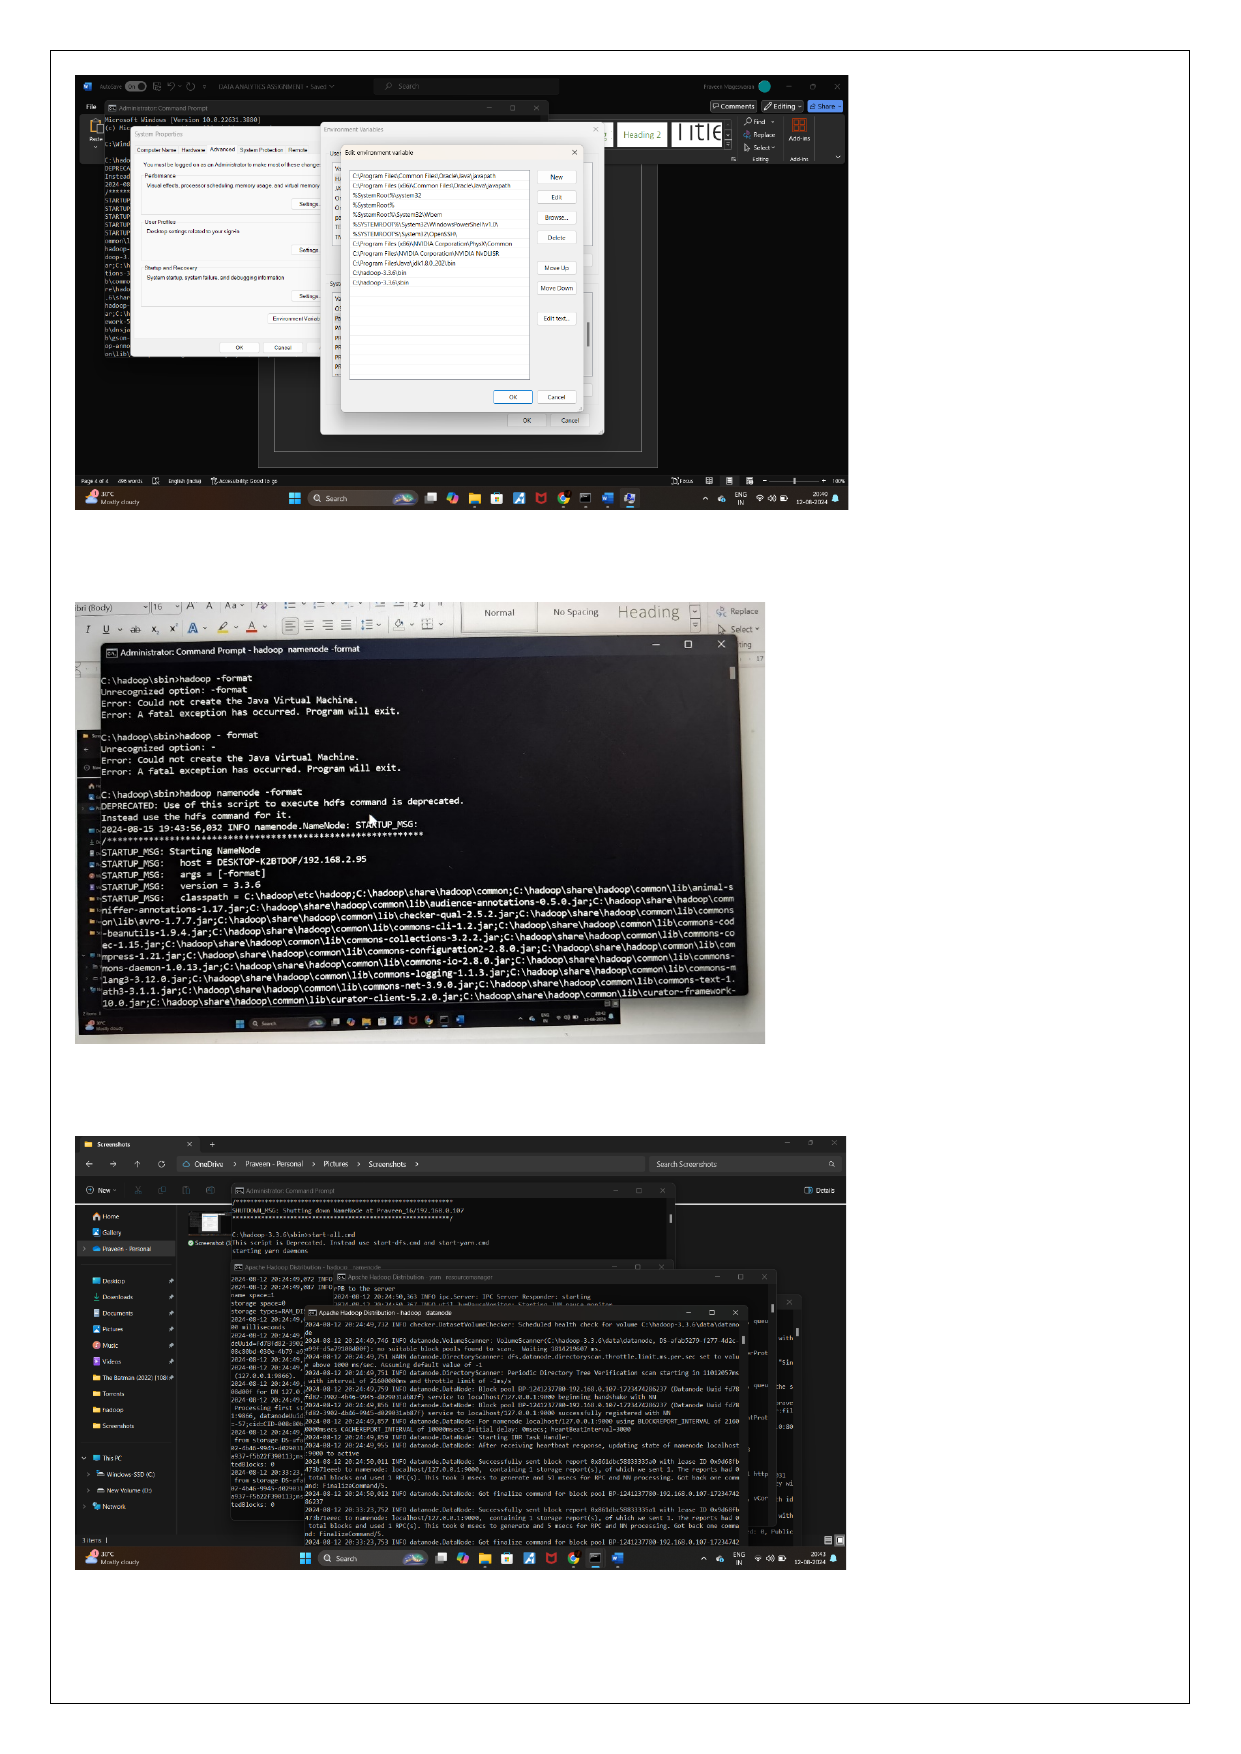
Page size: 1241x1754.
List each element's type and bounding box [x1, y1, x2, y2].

picture [75, 1136, 847, 1570]
picture [75, 75, 849, 510]
picture [75, 602, 766, 1044]
